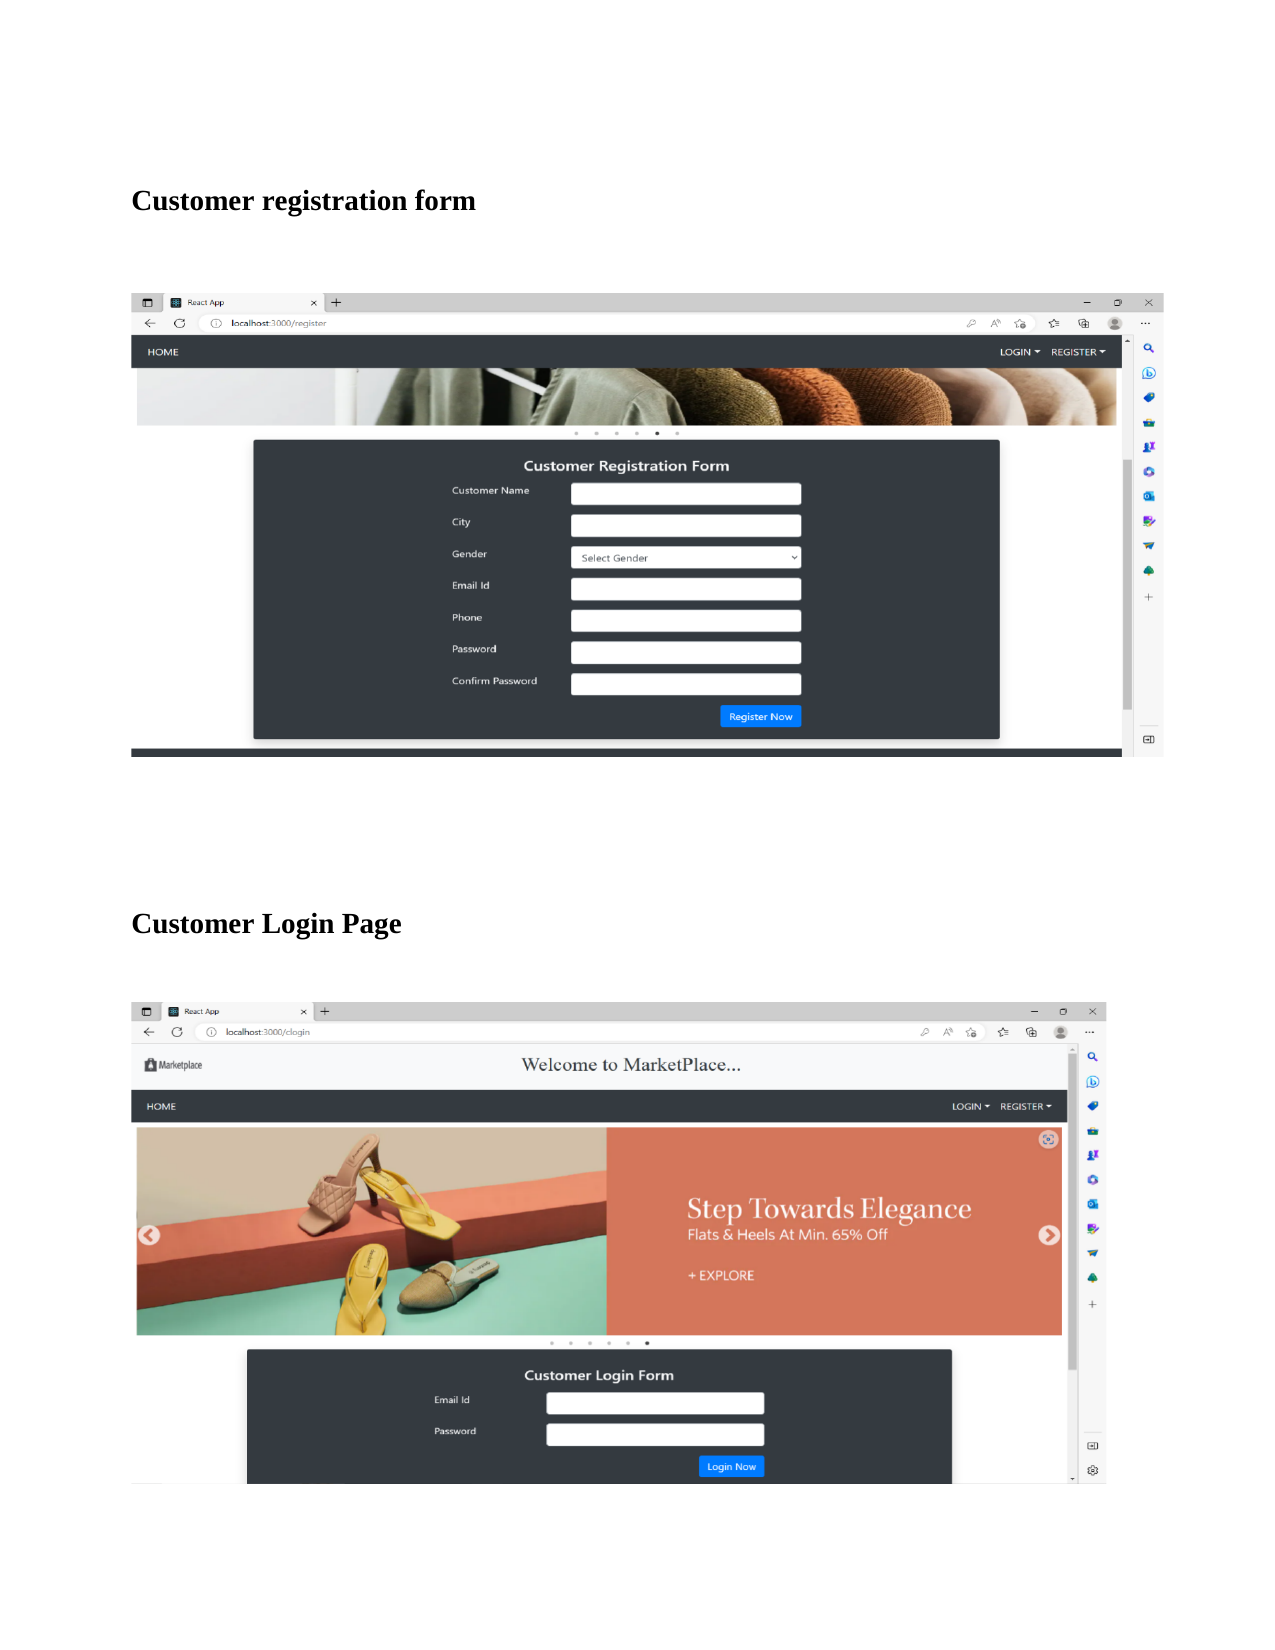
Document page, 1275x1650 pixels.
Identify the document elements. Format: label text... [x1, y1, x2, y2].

picture [131, 293, 1164, 757]
picture [131, 1002, 1107, 1484]
text Customer registration form [131, 183, 1198, 217]
text Customer Login Page [131, 906, 1198, 940]
